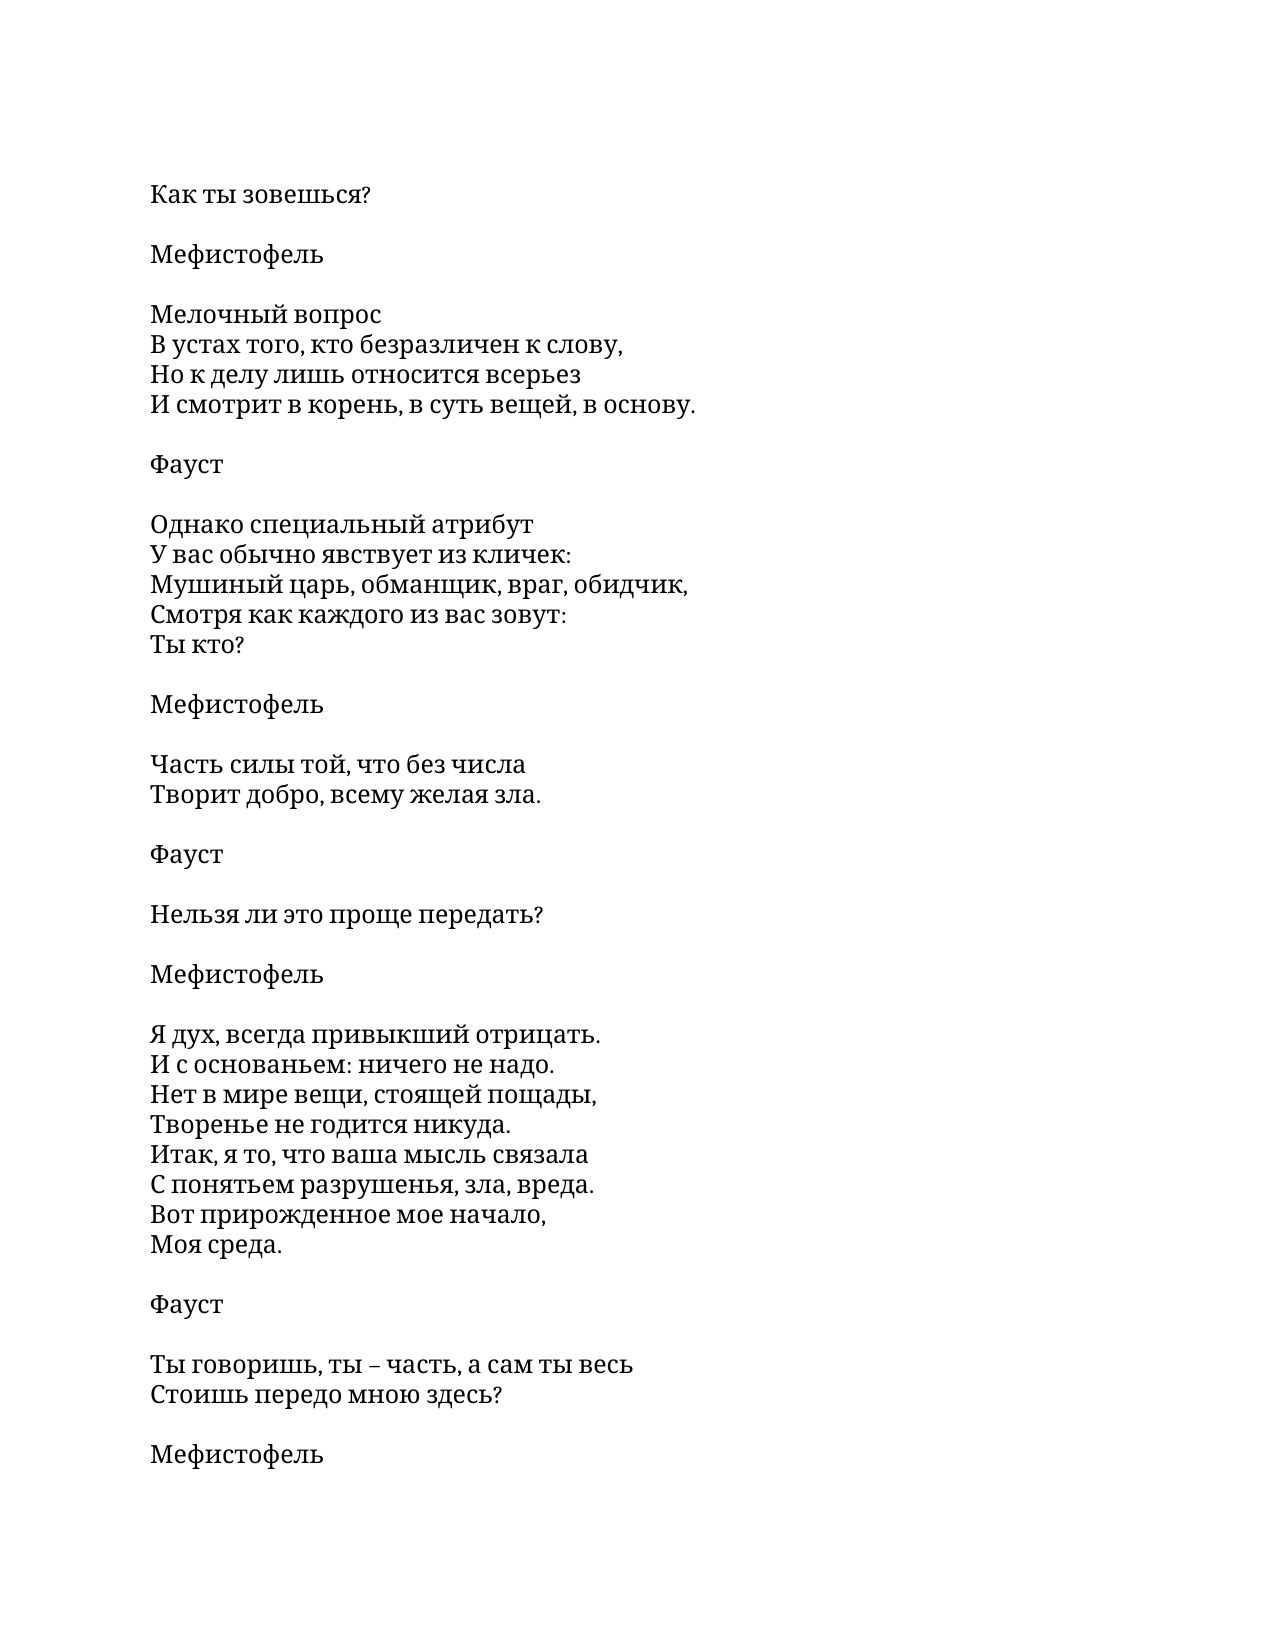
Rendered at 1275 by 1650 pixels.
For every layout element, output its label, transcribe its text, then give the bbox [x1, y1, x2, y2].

text Мефистофель [150, 1440, 1125, 1470]
text Стоишь передо мною здесь? [150, 1380, 1125, 1410]
text Нет в мире вещи, стоящей пощады, [150, 1080, 1125, 1110]
text Творит добро, всему желая зла. [150, 780, 1125, 810]
text Фауст [150, 1290, 1125, 1320]
text С понятьем разрушенья, зла, вреда. [150, 1170, 1125, 1200]
text Я дух, всегда привыкший отрицать. [150, 1020, 1125, 1050]
text Смотря как каждого из вас зовут: [150, 600, 1125, 630]
text Ты кто? [150, 630, 1125, 660]
text Мушиный царь, обманщик, враг, обидчик, [150, 570, 1125, 600]
text Творенье не годится никуда. [150, 1110, 1125, 1140]
text У вас обычно явствует из кличек: [150, 540, 1125, 570]
text В устах того, кто безразличен к слову, [150, 330, 1125, 360]
text Мефистофель [150, 240, 1125, 270]
text И смотрит в корень, в суть вещей, в основу. [150, 390, 1125, 420]
text Часть силы той, что без числа [150, 750, 1125, 780]
text Вот прирожденное мое начало, [150, 1200, 1125, 1230]
text Но к делу лишь относится всерьез [150, 360, 1125, 390]
text Как ты зовешься? [150, 180, 1125, 210]
text Нельзя ли это проще передать? [150, 900, 1125, 930]
text Итак, я то, что ваша мысль связала [150, 1140, 1125, 1170]
text Ты говоришь, ты – часть, а сам ты весь [150, 1350, 1125, 1380]
text Фауст [150, 450, 1125, 480]
text И с основаньем: ничего не надо. [150, 1050, 1125, 1080]
text Однако специальный атрибут [150, 510, 1125, 540]
text Моя среда. [150, 1230, 1125, 1260]
text Мефистофель [150, 690, 1125, 720]
text Мефистофель [150, 960, 1125, 990]
text Фауст [150, 840, 1125, 870]
text Мелочный вопрос [150, 300, 1125, 330]
